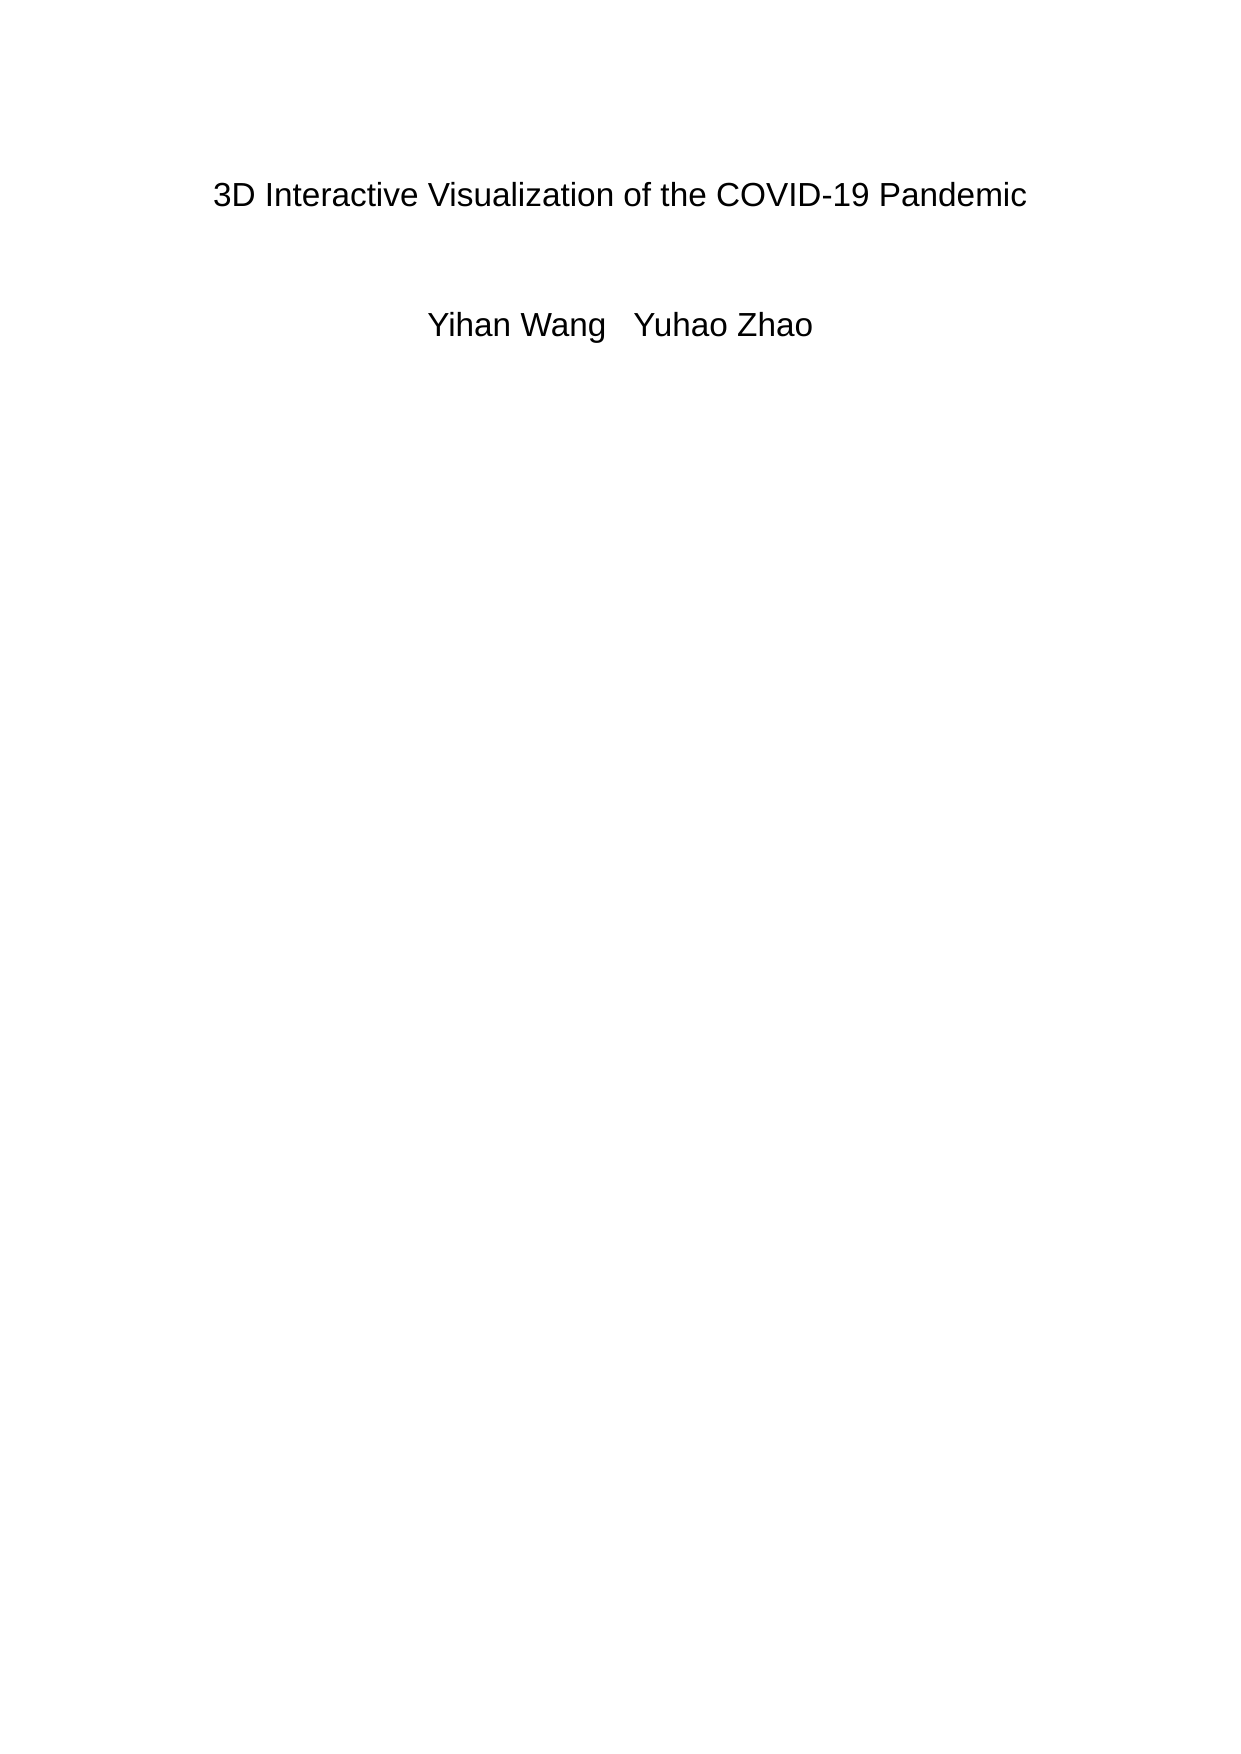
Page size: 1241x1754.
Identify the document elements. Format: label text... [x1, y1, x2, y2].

text Yihan Wang Yuhao Zhao [187, 292, 1053, 357]
text 3D Interactive Visualization of the COVID-19 Pandemic [187, 162, 1053, 227]
